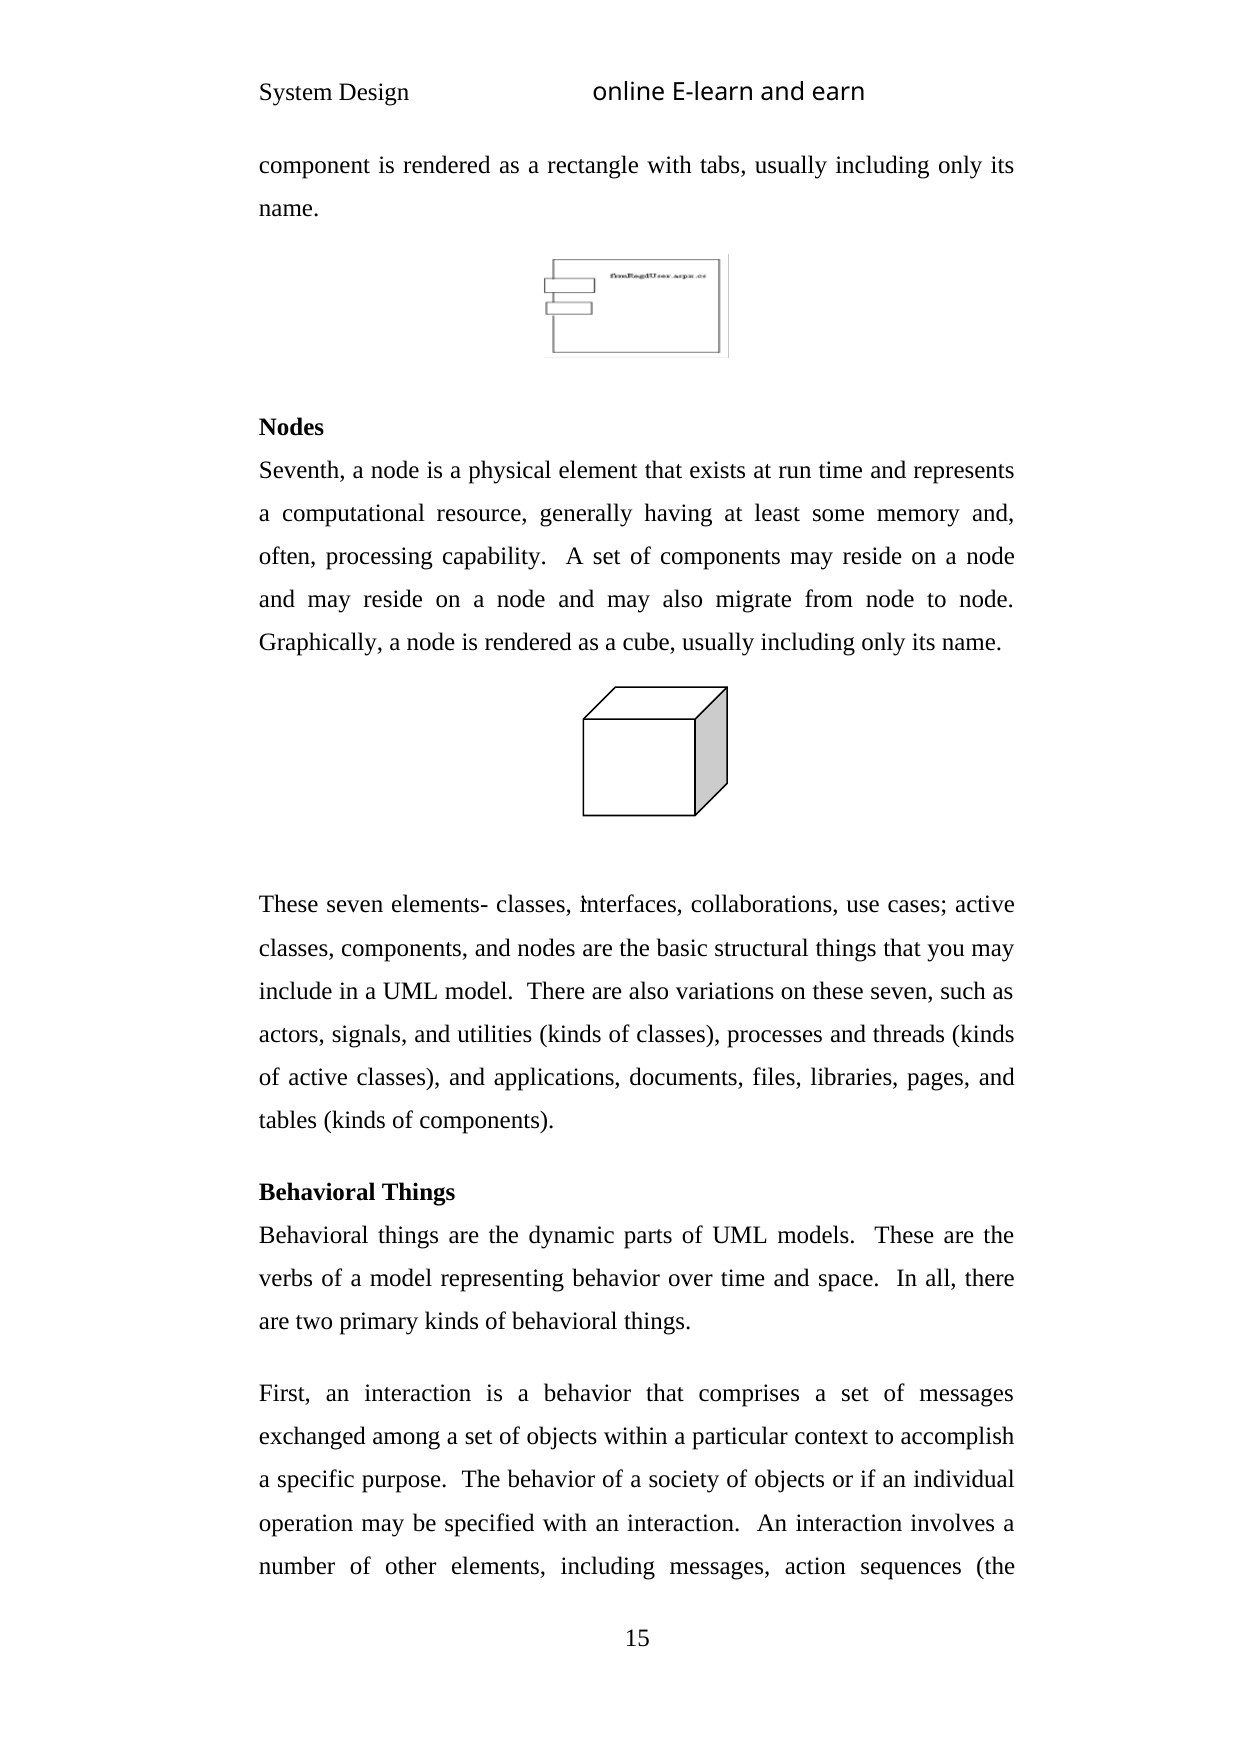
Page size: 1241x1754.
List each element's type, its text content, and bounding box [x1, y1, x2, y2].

text Seventh, a node is a physical element that exists at run time and represents a computational resource, generally having at least some memory and, often, processing capability. A set of components may reside on a node and may reside on a node and may also migrate from node to node. Graphically, a node is rendered as a cube, usually including only its name. [259, 455, 1015, 656]
text Nodes [259, 412, 1015, 440]
text Behavioral things are the dynamic parts of UML models. These are the verbs of a model representing behavior over time and space. In all, there are two primary kinds of behavioral things. [259, 1220, 1015, 1335]
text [259, 1378, 1015, 1579]
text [259, 150, 1015, 222]
text These seven elements- classes, interfaces, collaborations, use cases; active classes, components, and nodes are the basic structural things that you may include in a UML model. There are also variations on these seven, such as actors, signals, and utilities (kinds of classes), processes and threads (kinds of active classes), and applications, documents, files, libraries, pages, and tables (kinds of components). [259, 889, 1015, 1134]
picture [543, 254, 730, 359]
text Behavioral Things [259, 1177, 1015, 1206]
